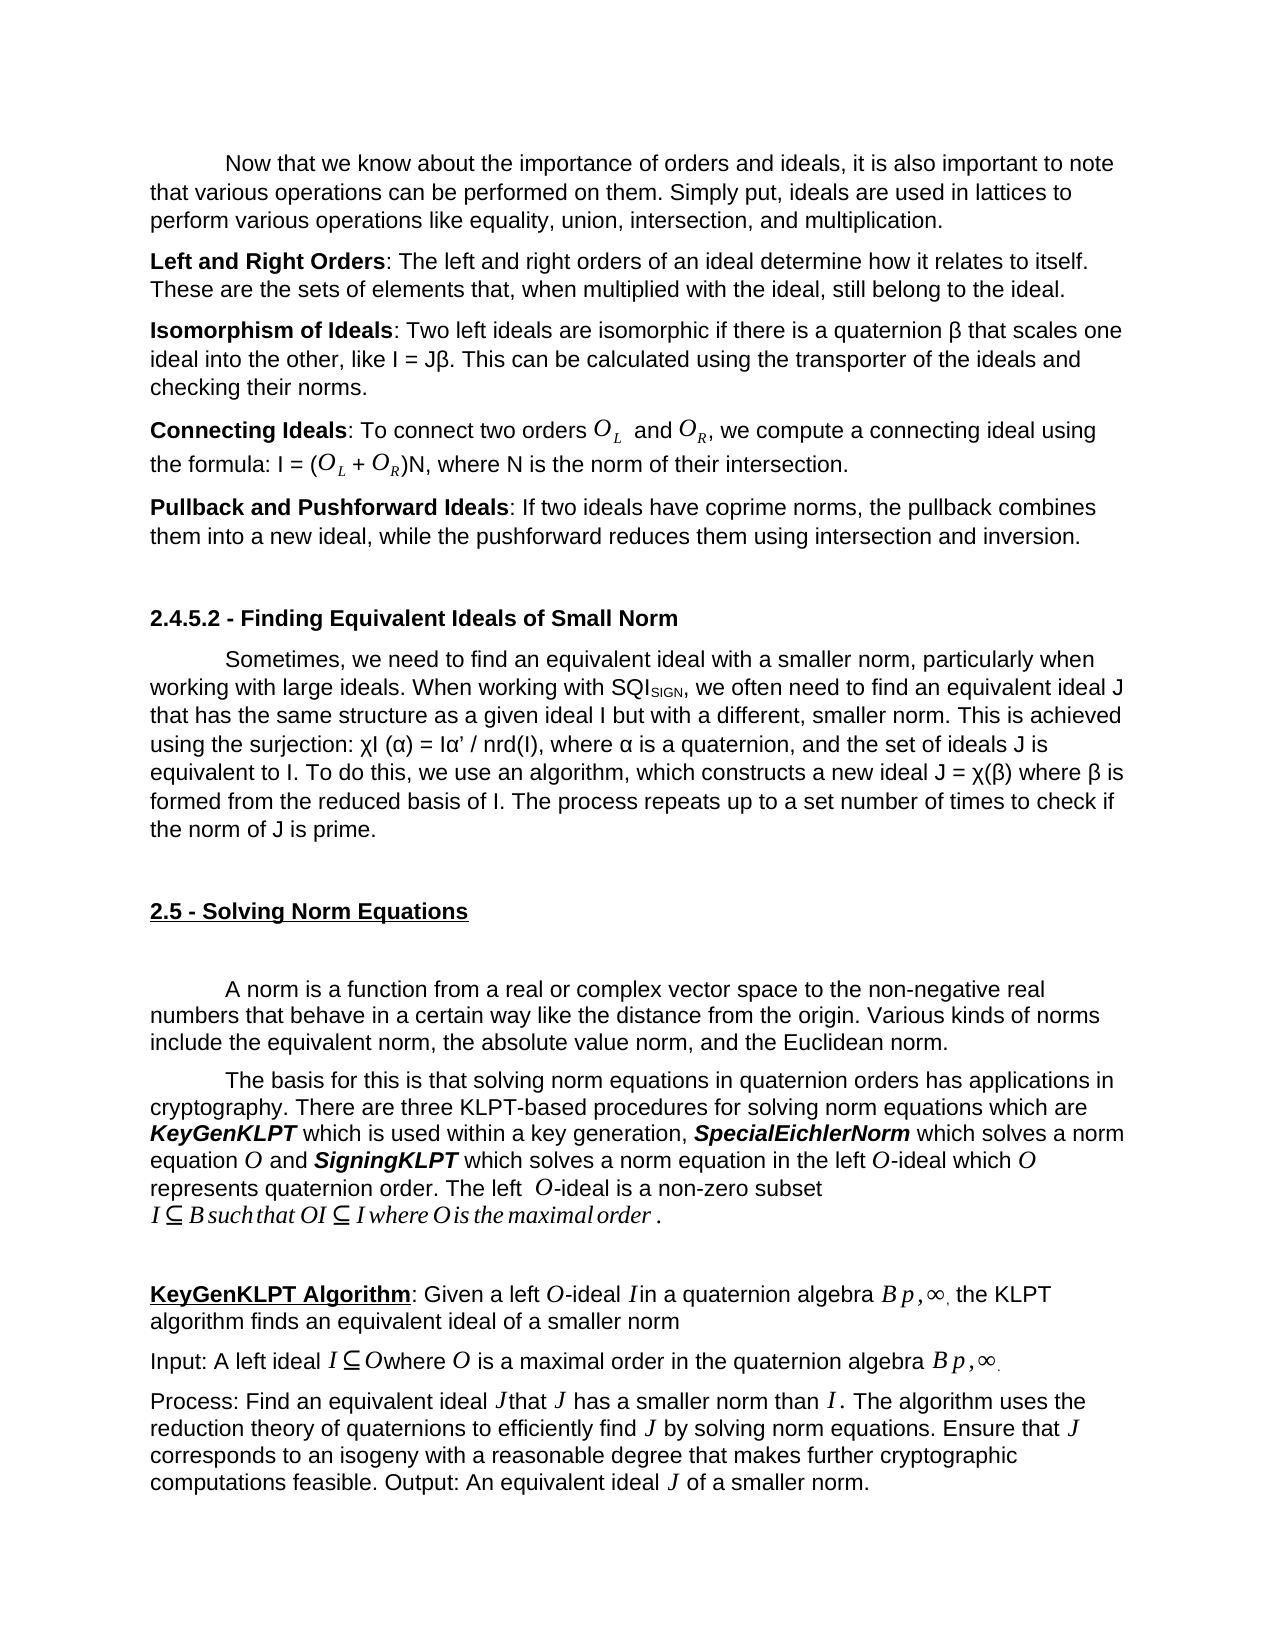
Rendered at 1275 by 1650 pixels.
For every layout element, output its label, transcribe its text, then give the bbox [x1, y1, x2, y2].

text Left and Right Orders: The left and right orders of an ideal determine how it relates to itself. These are the sets of elements that, when multiplied with the ideal, still belong to the ideal. [150, 248, 1125, 303]
text The basis for this is that solving norm equations in quaternion orders has applications in cryptography. There are three KLPT-based procedures for solving norm equations which are KeyGenKLPT which is used within a key generation, SpecialEichlerNorm which solves a norm equation and SigningKLPT which solves a norm equation in the left -ideal which represents quaternion order. The left -ideal is a non-zero subset [150, 1067, 1125, 1229]
text Process: Find an equivalent ideal that has a smaller norm than The algorithm uses the reduction theory of quaternions to efficiently find by solving norm equations. Ensure that corresponds to an isogeny with a reasonable degree that makes further cryptographic computations feasible. Output: An equivalent ideal of a smaller norm. [150, 1387, 1125, 1496]
text Isomorphism of Ideals: Two left ideals are isomorphic if there is a quaternion β that scales one ideal into the other, like I = Jβ. This can be calculated using the transporter of the ideals and checking their norms. [150, 317, 1125, 400]
text Sometimes, we need to find an equivalent ideal with a smaller norm, particularly when working with large ideals. When working with SQISIGN, we often need to find an equivalent ideal J that has the same structure as a given ideal I but with a different, smaller norm. This is achieved using the surjection: χI (α) = Iα’ / nrd(I), where α is a quaternion, and the set of ideals J is equivalent to I. To do this, we use an algorithm, which constructs a new ideal J = χ(β) where β is formed from the reduced basis of I. The process repeats up to a set number of times to check if the norm of J is prime. [150, 646, 1125, 843]
text Input: A left ideal where is a maximal order in the quaternion algebra . [150, 1347, 1125, 1375]
text 2.5 - Solving Norm Equations [150, 898, 1125, 924]
text KeyGenKLPT Algorithm: Given a left -ideal in a quaternion algebra , the KLPT algorithm finds an equivalent ideal of a smaller norm [150, 1281, 1125, 1334]
text Connecting Ideals: To connect two orders ​ and , we compute a connecting ideal using the formula: I = ( + )N, where N is the norm of their intersection. [150, 415, 1125, 480]
text A norm is a function from a real or complex vector space to the non-negative real numbers that behave in a certain way like the distance from the origin. Various kinds of norms include the equivalent norm, the absolute value norm, and the Euclidean norm. [150, 976, 1125, 1055]
text Now that we know about the importance of orders and ideals, it is also important to note that various operations can be performed on them. Simply put, ideals are used in lattices to perform various operations like equality, union, intersection, and multiplication. [150, 150, 1125, 233]
text Pullback and Pushforward Ideals: If two ideals have coprime norms, the pullback combines them into a new ideal, while the pushforward reduces them using intersection and inversion. [150, 494, 1125, 549]
text 2.4.5.2 - Finding Equivalent Ideals of Small Norm [150, 605, 1125, 631]
